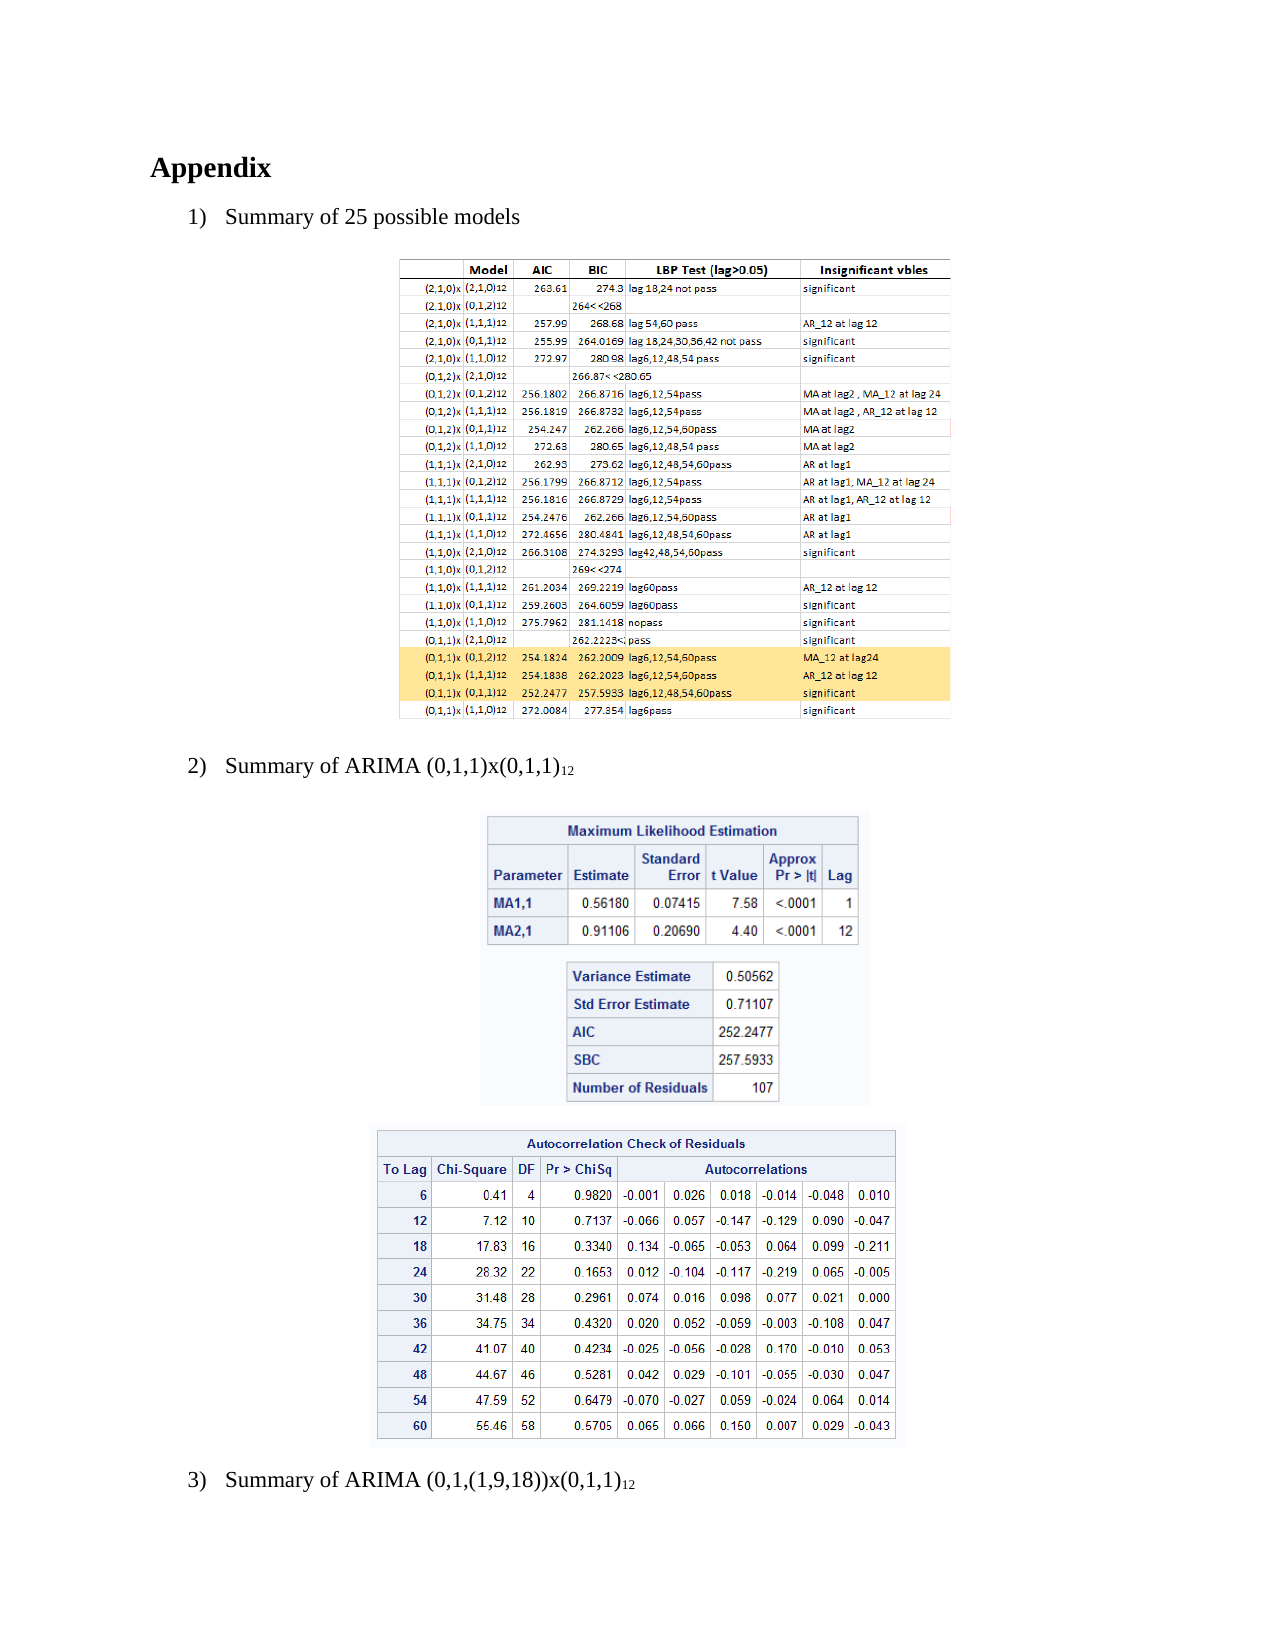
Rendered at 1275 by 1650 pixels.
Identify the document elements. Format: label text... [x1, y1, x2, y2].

picture [399, 259, 951, 719]
list Summary of 25 possible models [187, 203, 1125, 229]
text Appendix [150, 150, 1125, 183]
picture [480, 811, 870, 1106]
list Summary of ARIMA (0,1,1)x(0,1,1)12 [187, 752, 1125, 778]
list Summary of ARIMA (0,1,(1,9,18))x(0,1,1)12 [187, 1466, 1125, 1493]
picture [369, 1124, 906, 1448]
